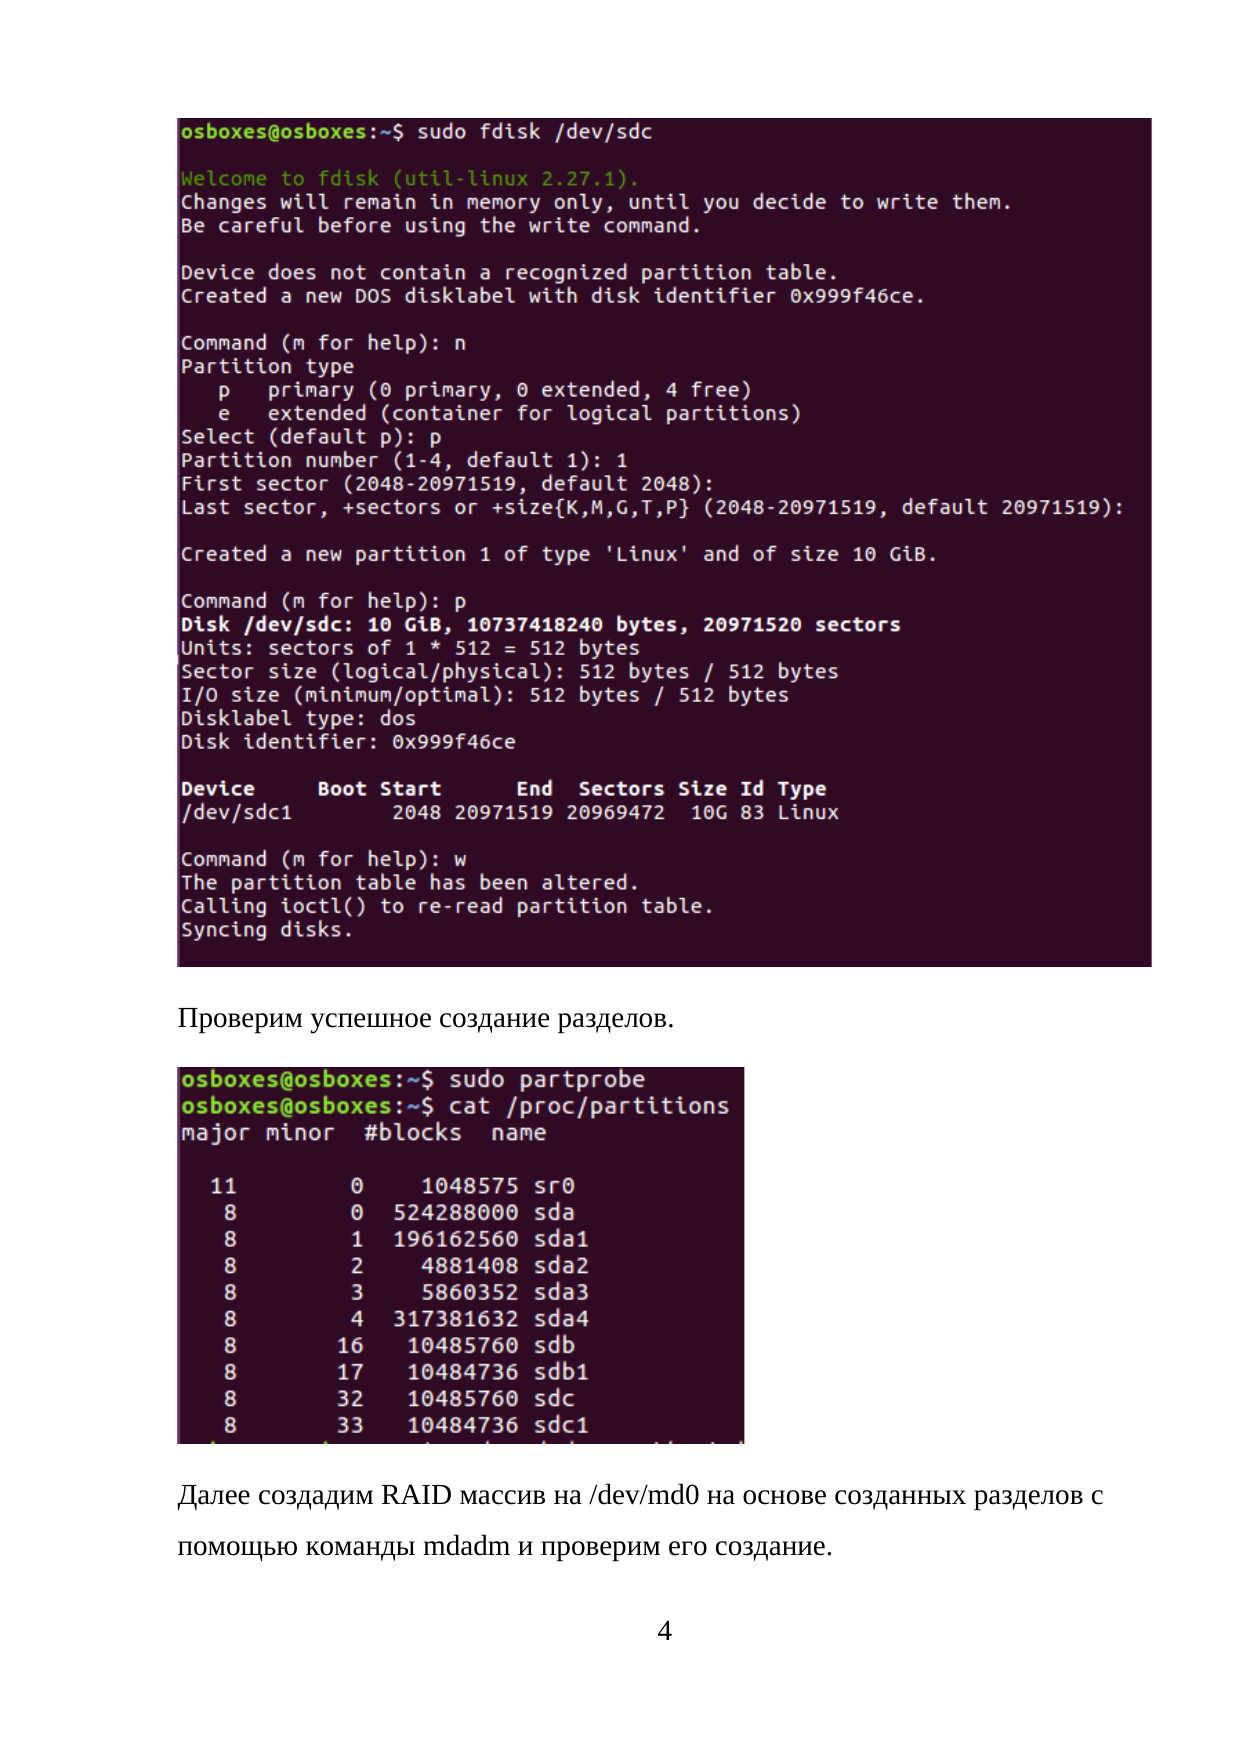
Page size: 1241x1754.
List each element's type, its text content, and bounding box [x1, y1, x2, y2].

picture [177, 1067, 745, 1444]
text Проверим успешное создание разделов. [177, 1000, 1152, 1034]
picture [177, 118, 1152, 967]
text Далее создадим RAID массив на /dev/md0 на основе созданных разделов с помощью команды mdadm и проверим его создание. [177, 1477, 1152, 1561]
